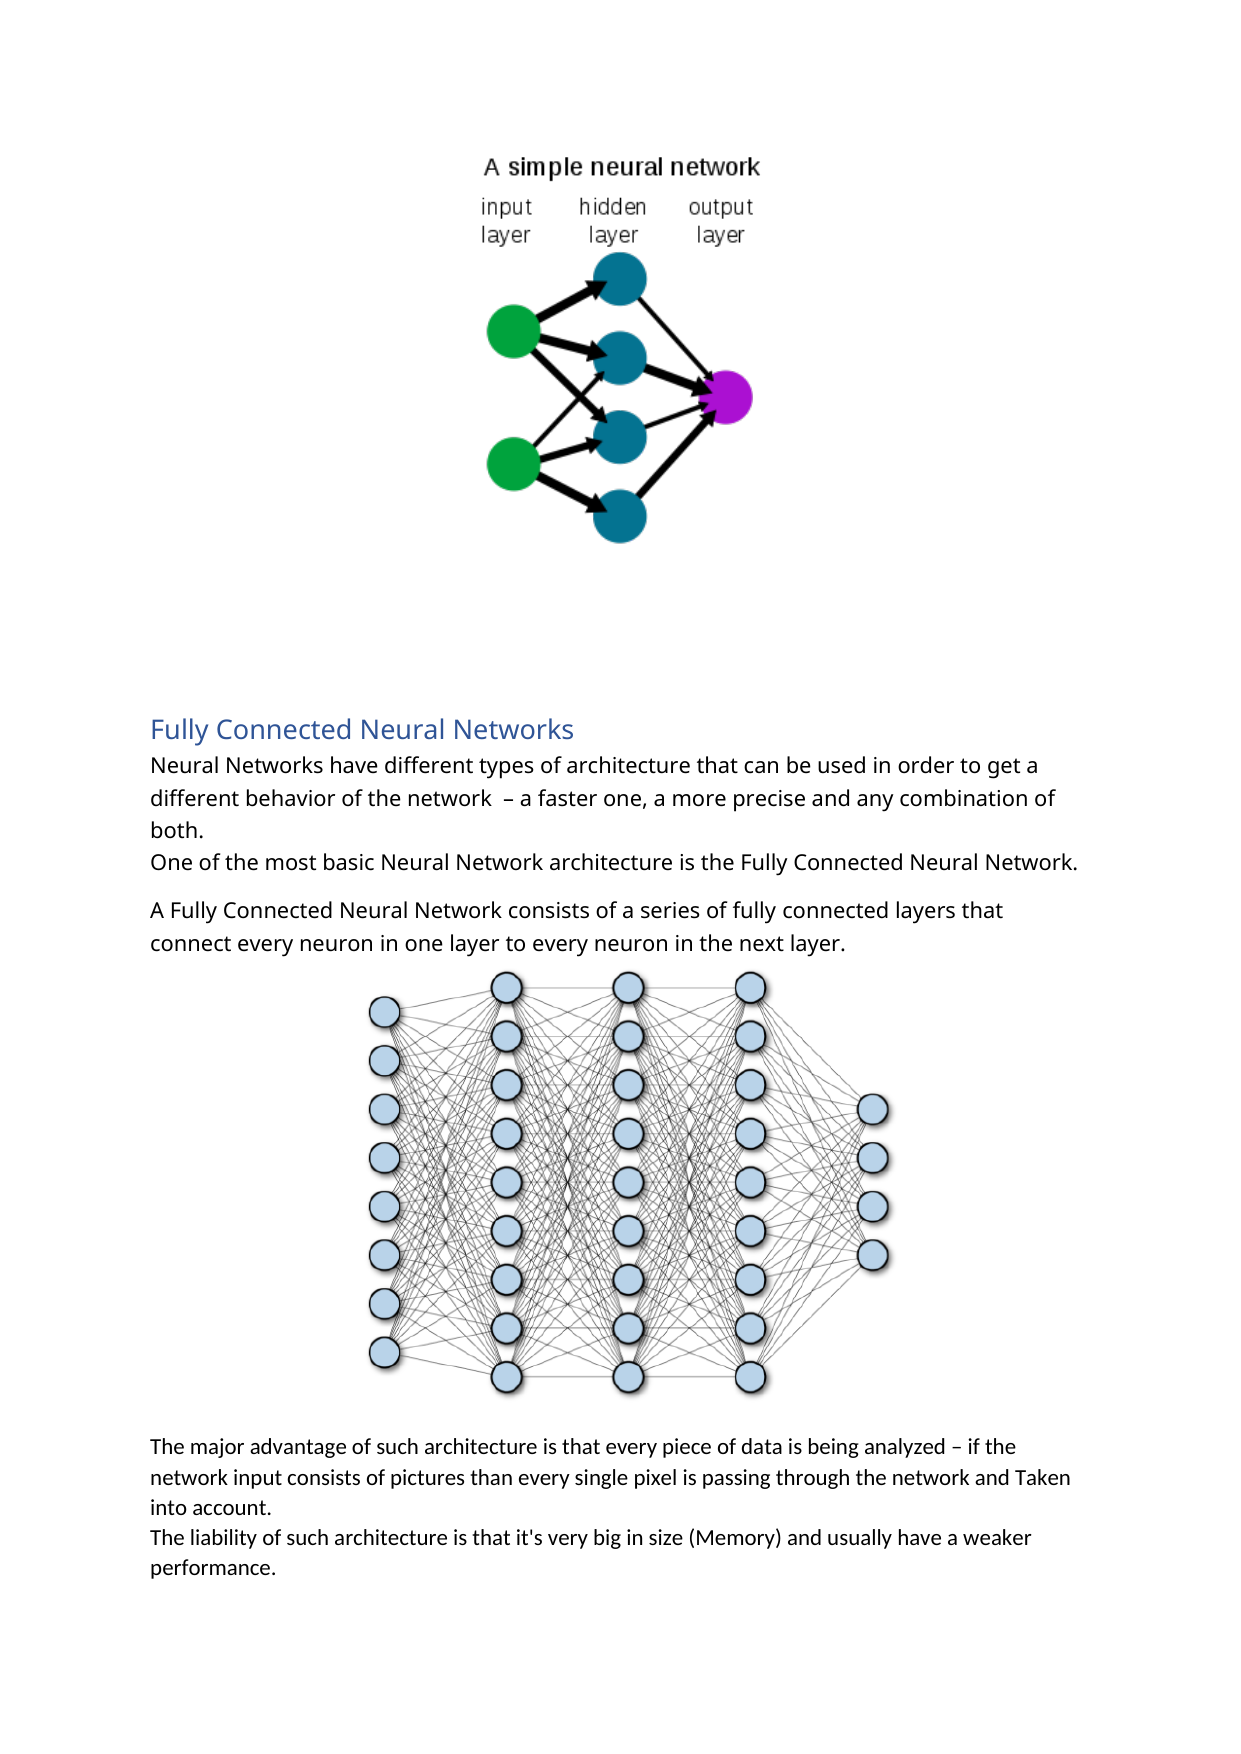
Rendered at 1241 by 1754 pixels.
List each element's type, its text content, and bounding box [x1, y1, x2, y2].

subtitle A Fully Connected Neural Network consists of a series of fully connected layers that connect every neuron in one layer to every neuron in the next layer. [150, 896, 1090, 957]
picture [294, 959, 946, 1414]
picture [466, 150, 774, 559]
subtitle Fully Connected Neural Networks [150, 711, 1090, 748]
text The major advantage of such architecture is that every piece of data is being analyzed – if the network input consists of pictures than every single pixel is passing through the network and Taken into account. The liability of such architecture is that it's very big in size (Memory) and usually have a weaker performance. [150, 1432, 1090, 1581]
text Neural Networks have different types of architecture that can be used in order to get a different behavior of the network – a faster one, a more precise and any combination of both. One of the most basic Neural Network architecture is the Fully Connected Neural Network. [150, 751, 1090, 877]
